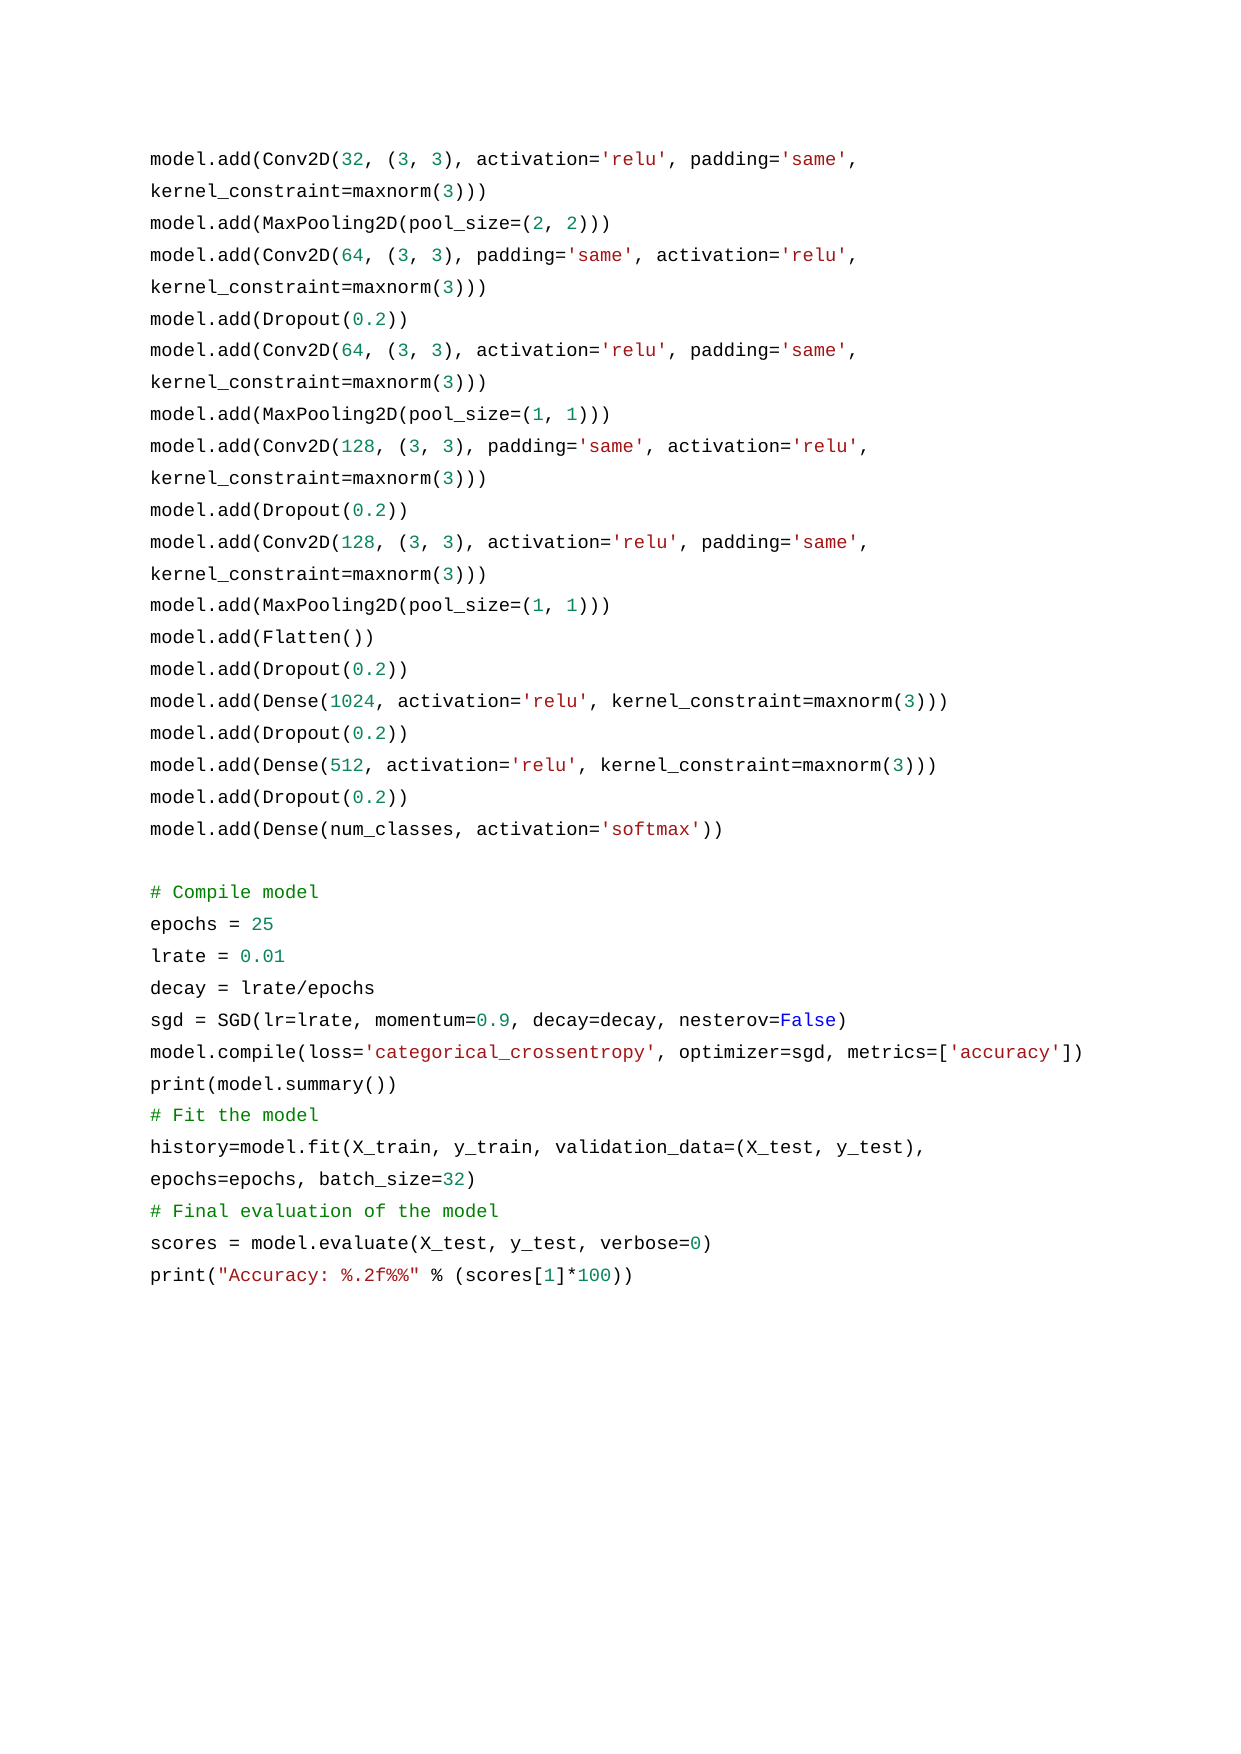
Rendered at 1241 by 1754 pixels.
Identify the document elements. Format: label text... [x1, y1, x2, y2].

text model.add(Dense(512, activation='relu', kernel_constraint=maxnorm(3))) [150, 756, 1090, 777]
text model.add(Conv2D(128, (3, 3), activation='relu', padding='same', kernel_constraint=maxnorm(3))) [150, 532, 1090, 586]
text model.add(Dense(1024, activation='relu', kernel_constraint=maxnorm(3))) [150, 692, 1090, 713]
text print(model.summary()) [150, 1074, 1090, 1096]
text # Final evaluation of the model [150, 1202, 1090, 1223]
text model.add(Dropout(0.2)) [150, 660, 1090, 681]
text # Fit the model [150, 1106, 1090, 1127]
text decay = lrate/epochs [150, 979, 1090, 1000]
text model.add(Conv2D(128, (3, 3), padding='same', activation='relu', kernel_constraint=maxnorm(3))) [150, 437, 1090, 490]
text model.add(Conv2D(64, (3, 3), padding='same', activation='relu', kernel_constraint=maxnorm(3))) [150, 246, 1090, 299]
text scores = model.evaluate(X_test, y_test, verbose=0) [150, 1234, 1090, 1255]
text model.add(Dense(num_classes, activation='softmax')) [150, 819, 1090, 841]
text model.add(Dropout(0.2)) [150, 724, 1090, 745]
text sgd = SGD(lr=lrate, momentum=0.9, decay=decay, nesterov=False) [150, 1011, 1090, 1032]
text model.add(Dropout(0.2)) [150, 787, 1090, 809]
text model.add(Conv2D(32, (3, 3), activation='relu', padding='same', kernel_constraint=maxnorm(3))) [150, 150, 1090, 203]
text history=model.fit(X_train, y_train, validation_data=(X_test, y_test), epochs=epochs, batch_size=32) [150, 1138, 1090, 1191]
text model.add(Flatten()) [150, 628, 1090, 649]
text lrate = 0.01 [150, 947, 1090, 968]
text print("Accuracy: %.2f%%" % (scores[1]*100)) [150, 1266, 1090, 1287]
text model.add(MaxPooling2D(pool_size=(2, 2))) [150, 214, 1090, 235]
text model.add(MaxPooling2D(pool_size=(1, 1))) [150, 596, 1090, 617]
text model.compile(loss='categorical_crossentropy', optimizer=sgd, metrics=['accuracy']) [150, 1042, 1090, 1064]
text epochs = 25 [150, 915, 1090, 936]
text # Compile model [150, 883, 1090, 904]
text model.add(Dropout(0.2)) [150, 501, 1090, 522]
text model.add(MaxPooling2D(pool_size=(1, 1))) [150, 405, 1090, 426]
text model.add(Conv2D(64, (3, 3), activation='relu', padding='same', kernel_constraint=maxnorm(3))) [150, 341, 1090, 394]
text model.add(Dropout(0.2)) [150, 309, 1090, 331]
